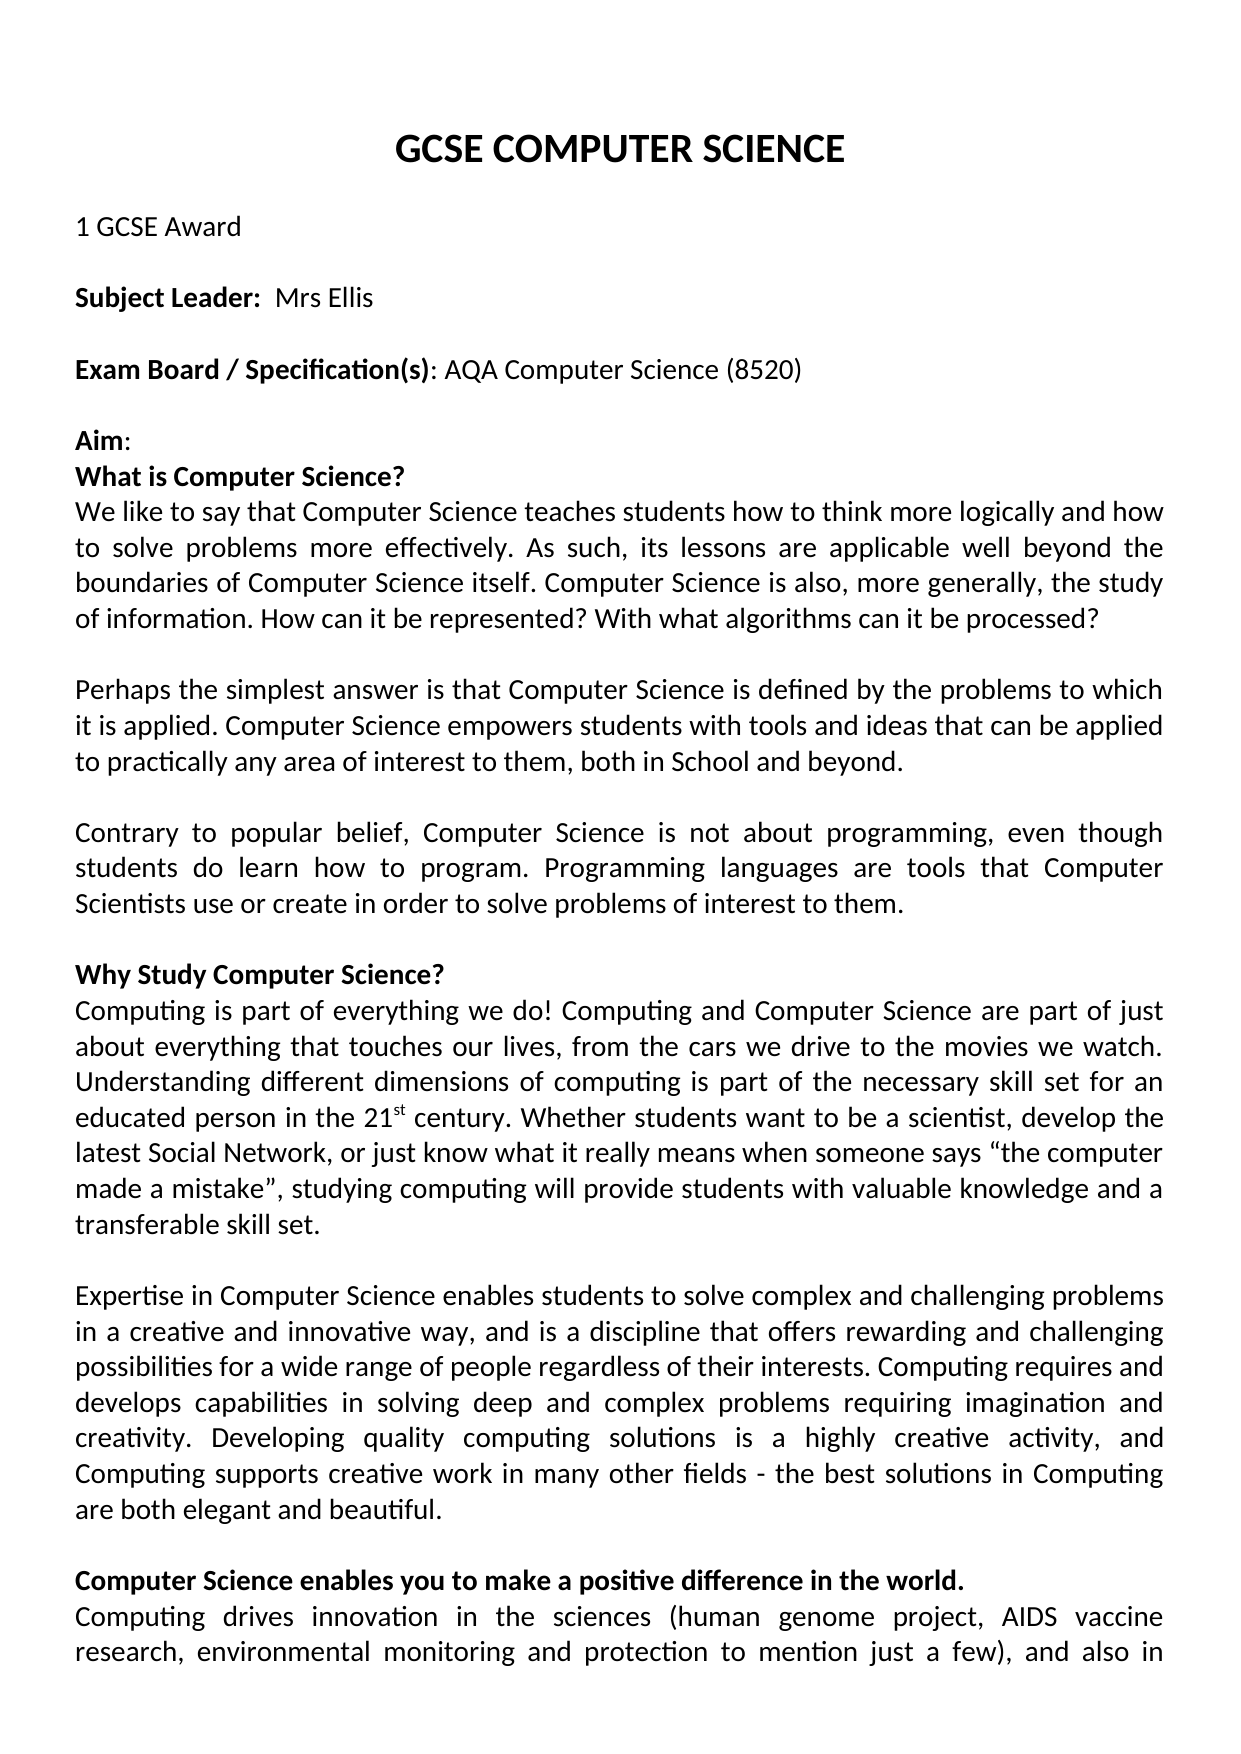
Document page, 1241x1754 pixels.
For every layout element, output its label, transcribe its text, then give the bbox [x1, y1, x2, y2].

text What is Computer Science? [75, 458, 1165, 493]
text 1 GCSE Award [75, 208, 1165, 244]
text Aim: [75, 422, 1165, 458]
text GCSE COMPUTER SCIENCE [75, 122, 1165, 173]
text Computer Science enables you to make a positive difference in the world. [75, 1562, 1165, 1598]
text Subject Leader: Mrs Ellis [75, 279, 1165, 315]
text Expertise in Computer Science enables students to solve complex and challenging problems in a creative and innovative way, and is a discipline that offers rewarding and challenging possibilities for a wide range of people regardless of their interests. Computing requires and develops capabilities in solving deep and complex problems requiring imagination and creativity. Developing quality computing solutions is a highly creative activity, and Computing supports creative work in many other fields - the best solutions in Computing are both elegant and beautiful. [75, 1277, 1165, 1526]
text We like to say that Computer Science teaches students how to think more logically and how to solve problems more effectively. As such, its lessons are applicable well beyond the boundaries of Computer Science itself. Computer Science is also, more generally, the study of information. How can it be represented? With what algorithms can it be processed? [75, 493, 1165, 636]
text Why Study Computer Science? [75, 956, 1165, 992]
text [75, 1598, 1165, 1669]
text Perhaps the simplest answer is that Computer Science is defined by the problems to which it is applied. Computer Science empowers students with tools and ideas that can be applied to practically any area of interest to them, both in School and beyond. [75, 671, 1165, 778]
text Exam Board / Specification(s): AQA Computer Science (8520) [75, 351, 1165, 386]
text Computing is part of everything we do! Computing and Computer Science are part of just about everything that touches our lives, from the cars we drive to the movies we watch. Understanding different dimensions of computing is part of the necessary skill set for an educated person in the 21st century. Whether students want to be a scientist, develop the latest Social Network, or just know what it really means when someone says “the computer made a mistake”, studying computing will provide students with valuable knowledge and a transferable skill set. [75, 992, 1165, 1241]
text Contrary to popular belief, Computer Science is not about programming, even though students do learn how to program. Programming languages are tools that Computer Scientists use or create in order to solve problems of interest to them. [75, 814, 1165, 921]
